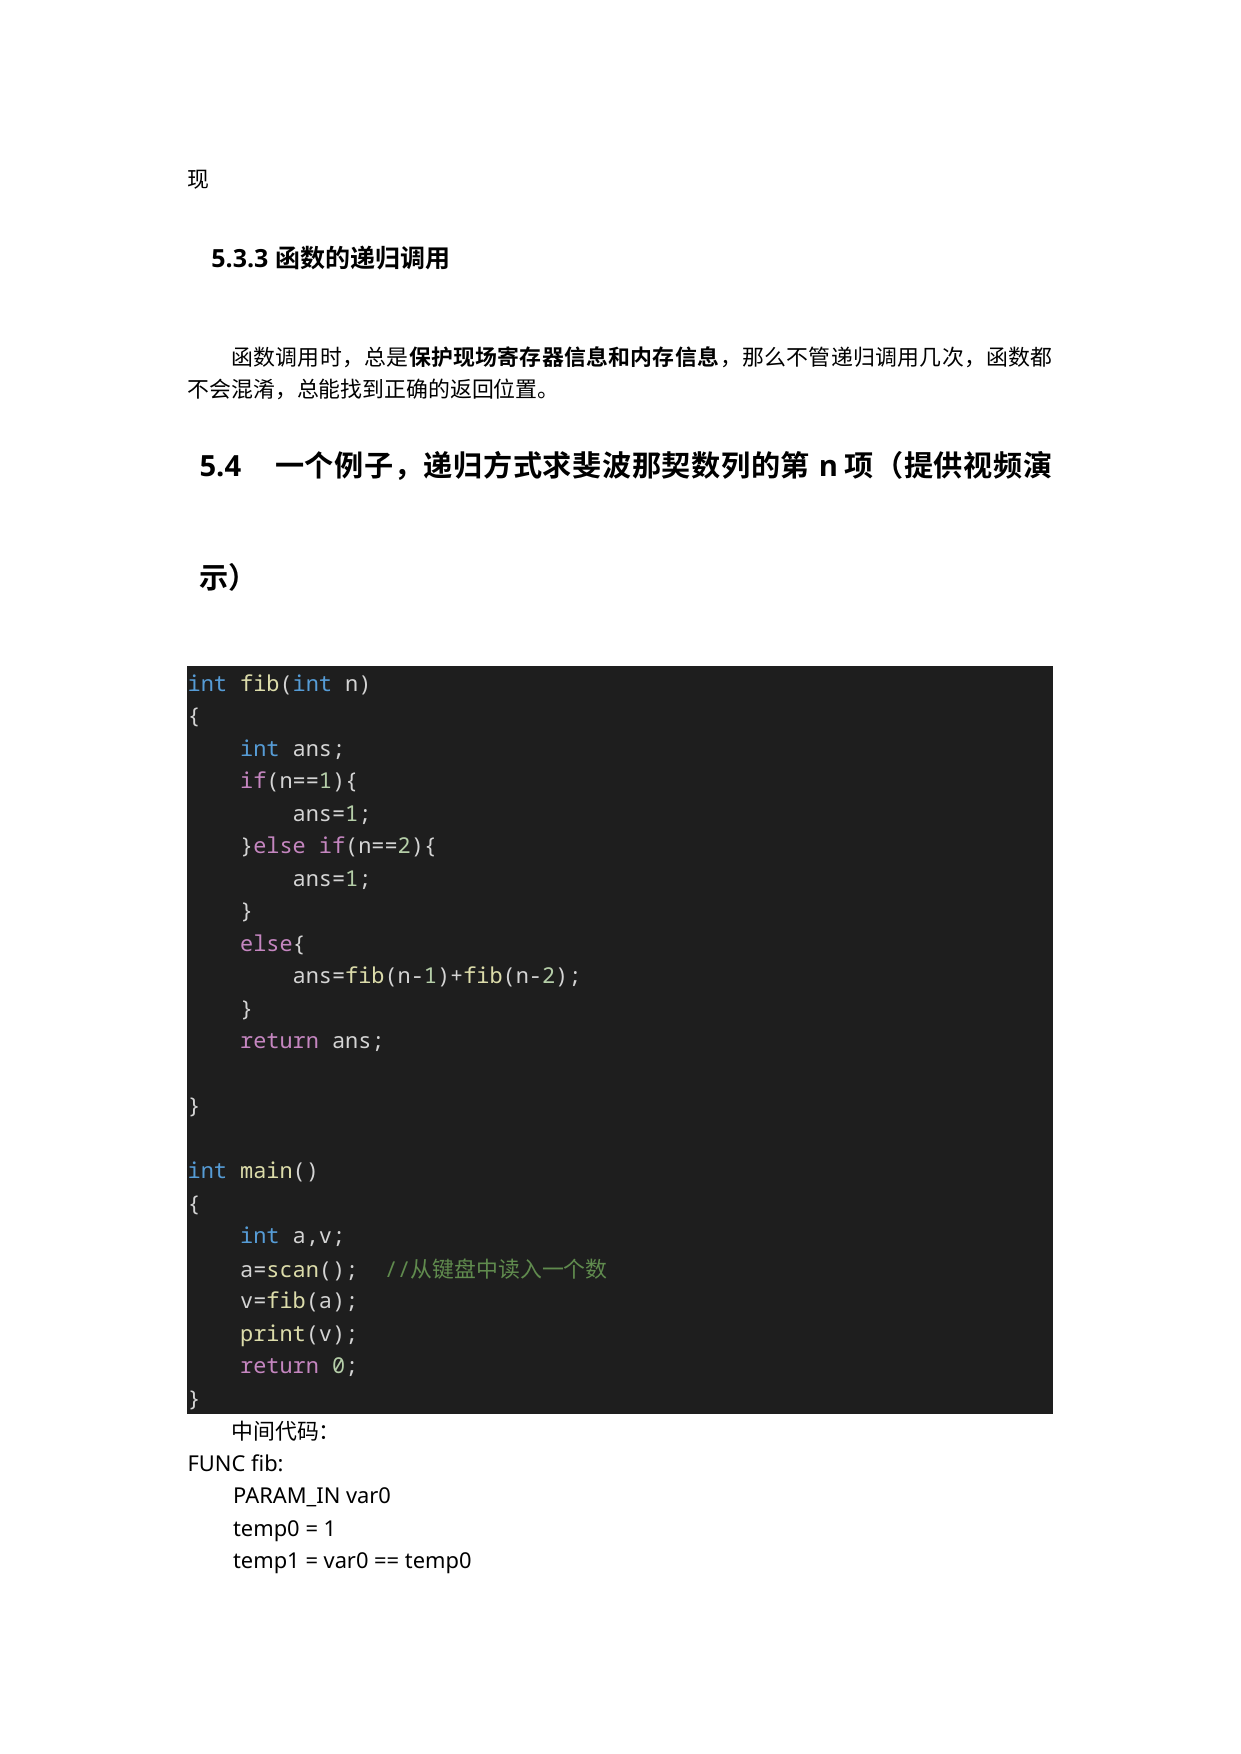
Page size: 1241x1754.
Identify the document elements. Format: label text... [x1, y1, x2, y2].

text int ans; [187, 731, 1053, 764]
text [187, 162, 1053, 194]
text ans=1; [187, 861, 1053, 894]
text ans=fib(n-1)+fib(n-2); [187, 959, 1053, 991]
subtitle 一个例子，递归方式求斐波那契数列的第n项（提供视频演示） [199, 431, 1053, 608]
text if(n==1){ [187, 764, 1053, 796]
text return 0; [187, 1349, 1053, 1381]
text { [187, 699, 1053, 731]
text 函数调用时，总是保护现场寄存器信息和内存信息，那么不管递归调用几次，函数都不会混淆，总能找到正确的返回位置。 [187, 339, 1053, 404]
text else{ [187, 926, 1053, 959]
text v=fib(a); [187, 1284, 1053, 1316]
text int a,v; [187, 1219, 1053, 1251]
text } [187, 1381, 1053, 1414]
text print(v); [187, 1316, 1053, 1349]
text PARAM_IN var0 [187, 1479, 1053, 1511]
text int main() [187, 1154, 1053, 1186]
text temp1 = var0 == temp0 [187, 1544, 1053, 1576]
text ans=1; [187, 796, 1053, 829]
text } [187, 1089, 1053, 1121]
text 中间代码： [187, 1414, 1053, 1446]
text }else if(n==2){ [187, 829, 1053, 861]
text } [187, 991, 1053, 1024]
text FUNC fib: [187, 1446, 1053, 1479]
text a=scan(); //从键盘中读入一个数 [187, 1251, 1053, 1284]
text return ans; [187, 1024, 1053, 1056]
text temp0 = 1 [187, 1511, 1053, 1544]
text int fib(int n) [187, 666, 1053, 699]
text } [187, 894, 1053, 926]
text { [187, 1186, 1053, 1219]
subtitle 函数的递归调用 [211, 224, 1053, 289]
